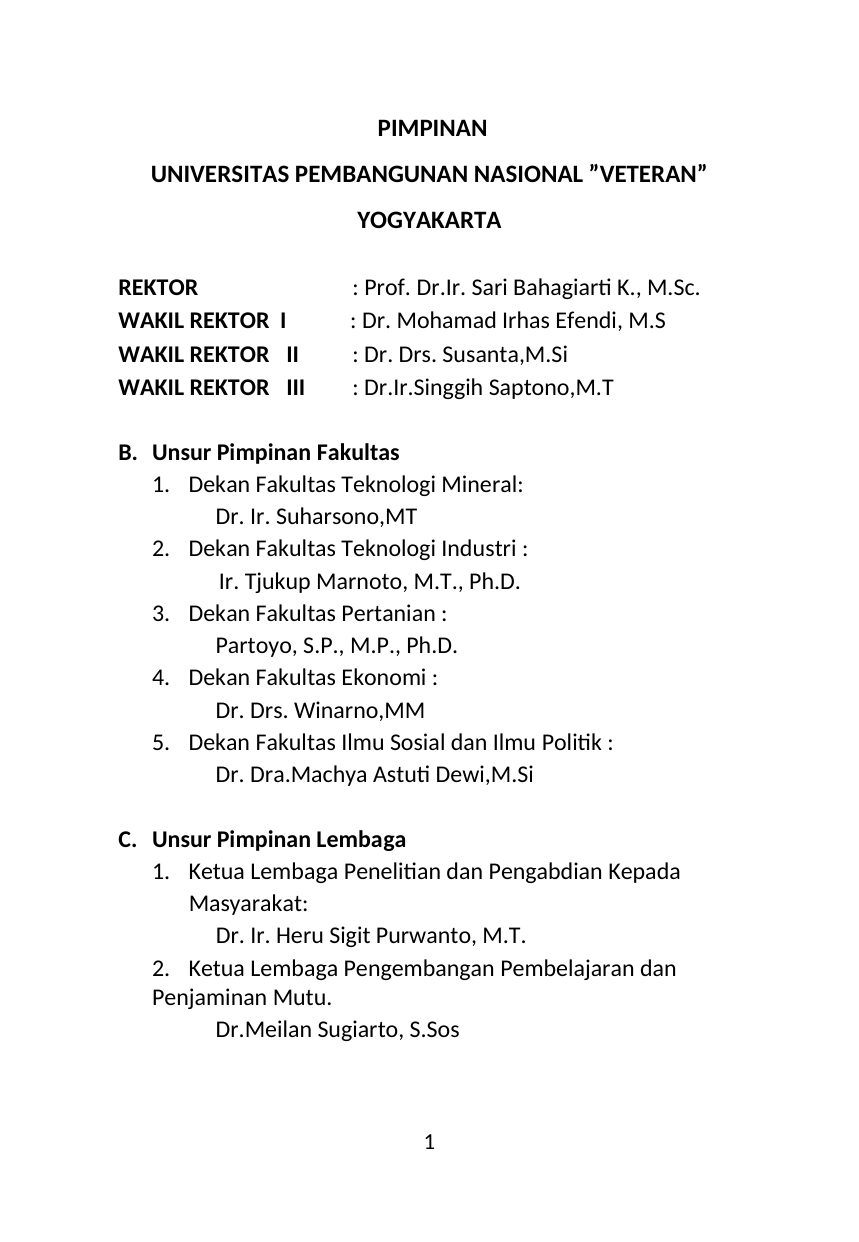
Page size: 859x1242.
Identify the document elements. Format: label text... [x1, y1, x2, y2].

text 4. Dekan Fakultas Ekonomi : [152, 662, 754, 692]
text REKTOR : Prof. Dr.Ir. Sari Bahagiarti K., M.Sc. [118, 272, 740, 301]
text Dr. Dra.Machya Astuti Dewi,M.Si [188, 759, 754, 788]
text 1. Dekan Fakultas Teknologi Mineral: [152, 469, 754, 498]
text Masyarakat: [188, 888, 754, 917]
text 2. Dekan Fakultas Teknologi Industri : [152, 533, 754, 563]
text B. Unsur Pimpinan Fakultas [118, 437, 754, 466]
text 3. Dekan Fakultas Pertanian : [152, 598, 754, 627]
text Dr. Ir. Heru Sigit Purwanto, M.T. [188, 920, 754, 950]
text WAKIL REKTOR I : Dr. Mohamad Irhas Efendi, M.S [118, 305, 740, 335]
subtitle UNIVERSITAS PEMBANGUNAN NASIONAL ”VETERAN” YOGYAKARTA [106, 158, 752, 234]
text 5. Dekan Fakultas Ilmu Sosial dan Ilmu Politik : [152, 727, 754, 756]
text Dr.Meilan Sugiarto, S.Sos [188, 1014, 754, 1043]
text WAKIL REKTOR III : Dr.Ir.Singgih Saptono,M.T [118, 372, 740, 402]
text WAKIL REKTOR II : Dr. Drs. Susanta,M.Si [118, 339, 740, 368]
text Dr. Ir. Suharsono,MT [188, 501, 754, 531]
text 2. Ketua Lembaga Pengembangan Pembelajaran dan Penjaminan Mutu. [152, 953, 754, 1011]
text 1. Ketua Lembaga Penelitian dan Pengabdian Kepada [152, 856, 754, 885]
text Dr. Drs. Winarno,MM [188, 695, 754, 724]
subtitle PIMPINAN [106, 112, 752, 143]
text Partoyo, S.P., M.P., Ph.D. [188, 630, 754, 659]
text Ir. Tjukup Marnoto, M.T., Ph.D. [188, 566, 754, 595]
text C. Unsur Pimpinan Lembaga [118, 824, 754, 853]
